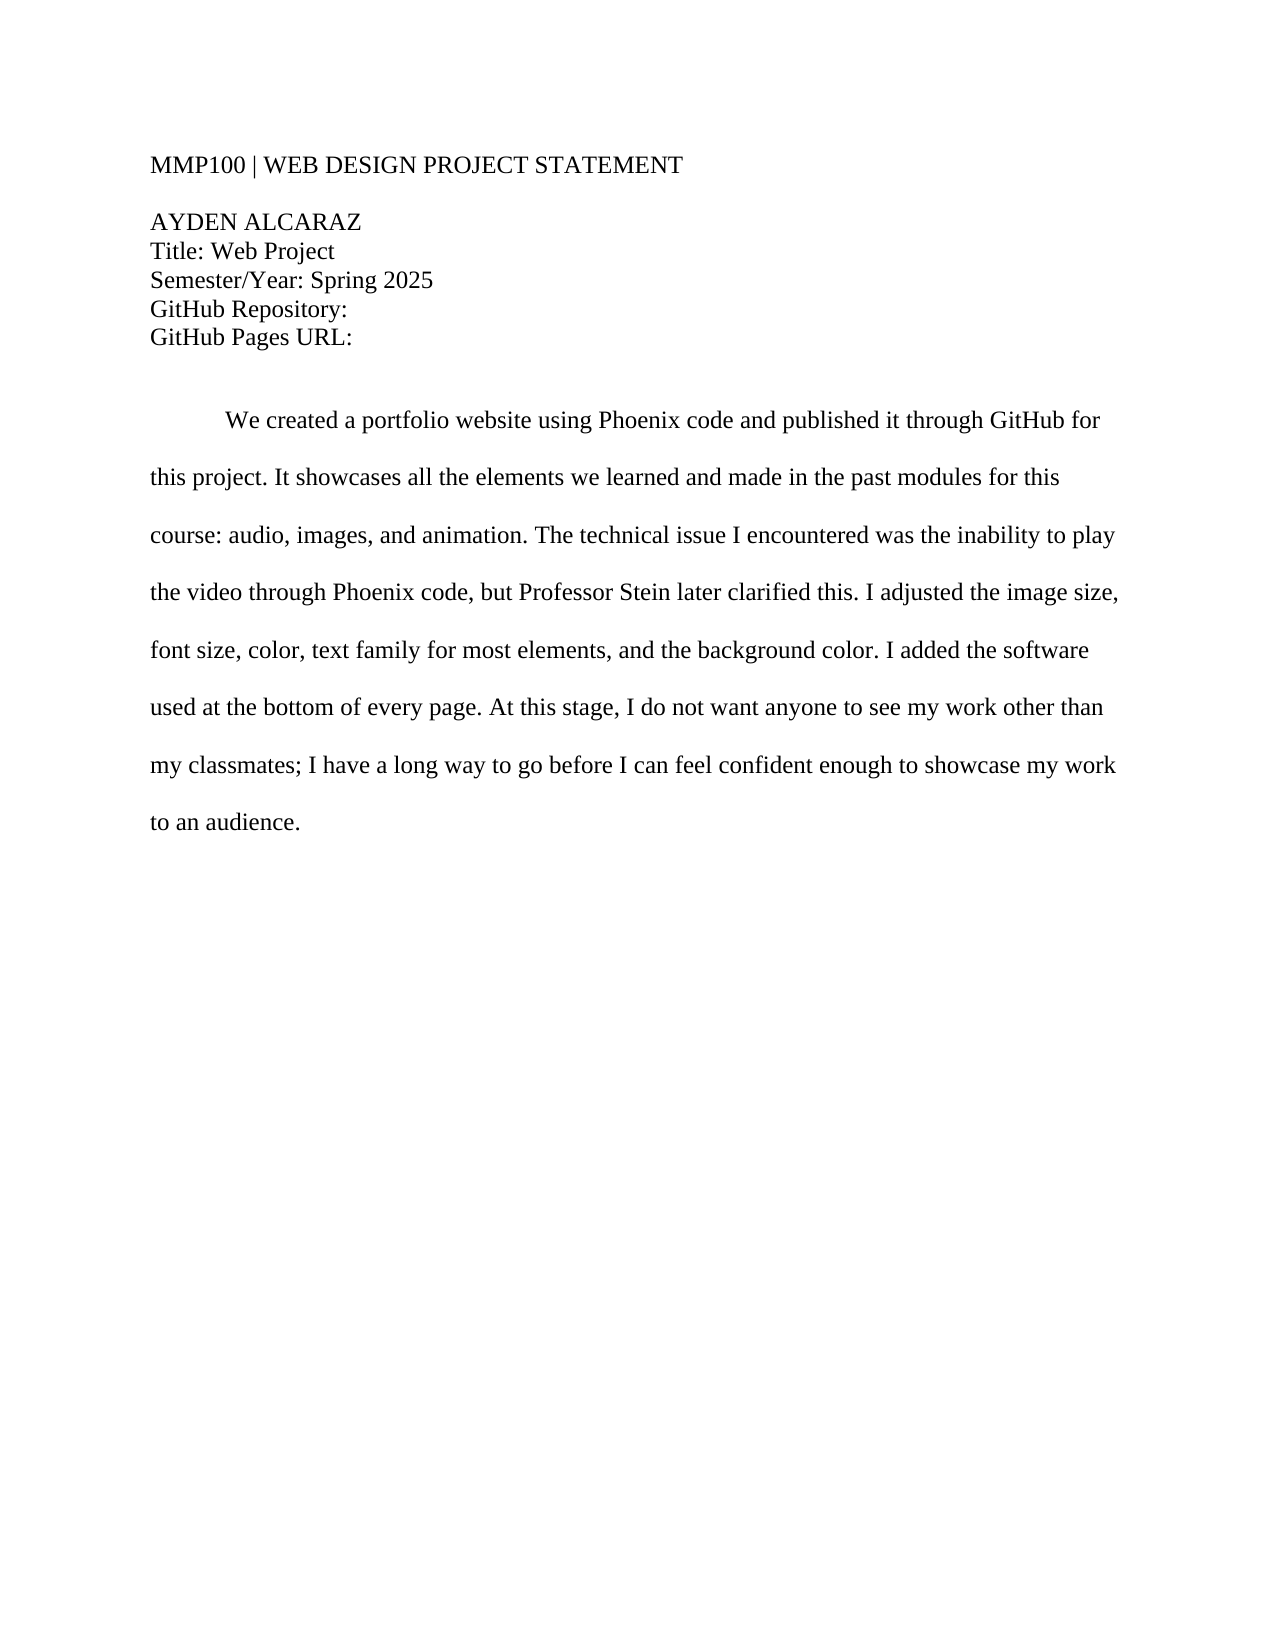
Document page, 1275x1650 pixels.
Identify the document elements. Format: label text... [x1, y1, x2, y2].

text Semester/Year: Spring 2025 [150, 265, 1125, 294]
text We created a portfolio website using Phoenix code and published it through GitHub for this project. It showcases all the elements we learned and made in the past modules for this course: audio, images, and animation. The technical issue I encountered was the inability to play the video through Phoenix code, but Professor Stein later clarified this. I adjusted the image size, font size, color, text family for most elements, and the background color. I added the software used at the bottom of every page. At this stage, I do not want anyone to see my work other than my classmates; I have a long way to go before I can feel confident enough to showcase my work to an audience. [150, 405, 1125, 836]
text MMP100 | WEB DESIGN PROJECT STATEMENT [150, 150, 1125, 179]
text GitHub Repository: [150, 294, 1125, 322]
text Title: Web Project [150, 236, 1125, 265]
text AYDEN ALCARAZ [150, 207, 1125, 236]
text GitHub Pages URL: [150, 322, 1125, 351]
